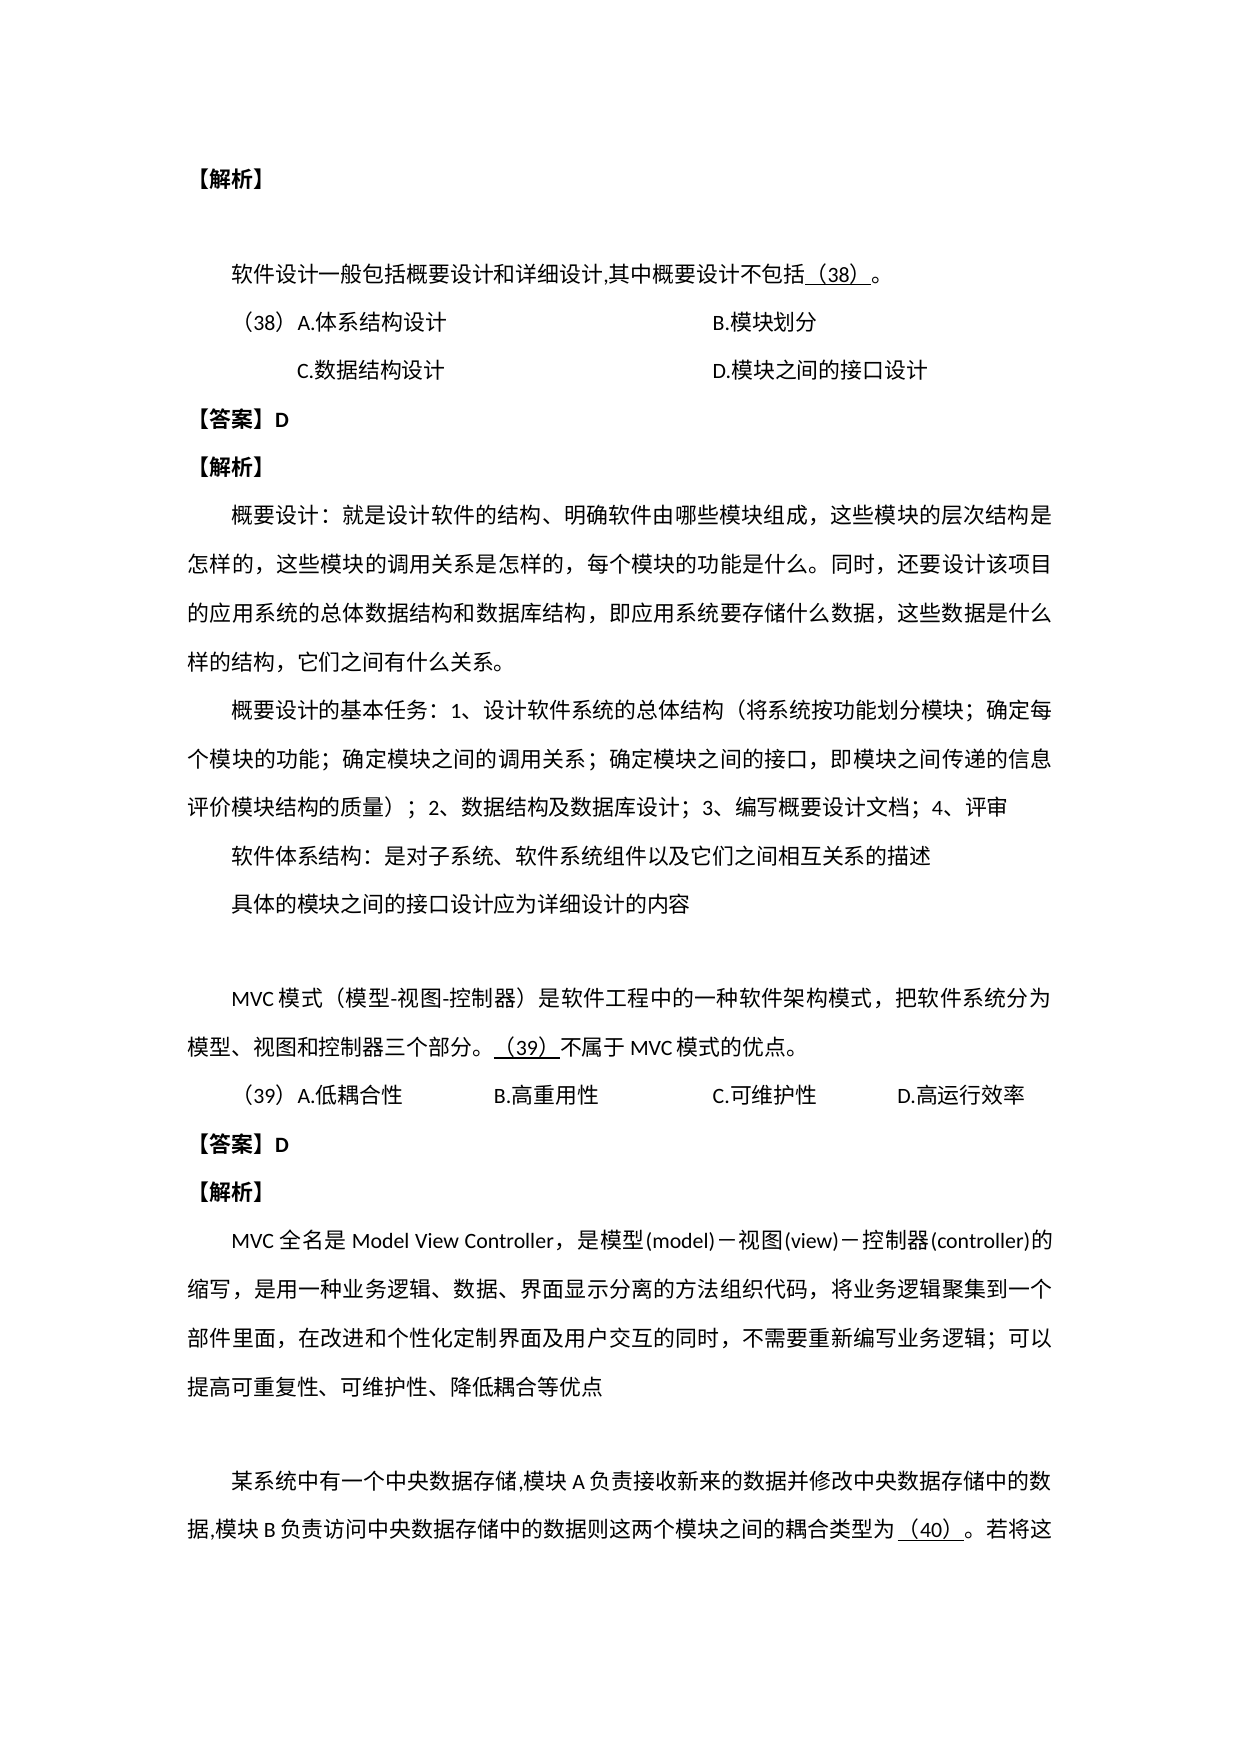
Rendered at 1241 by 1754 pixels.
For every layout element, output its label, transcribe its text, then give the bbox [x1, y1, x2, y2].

text 【答案】D [187, 1126, 1053, 1159]
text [187, 1463, 1053, 1544]
text 【解析】 [187, 162, 1053, 194]
text 【答案】D [187, 401, 1053, 434]
text （38）A.体系结构设计 B.模块划分 [187, 304, 1053, 337]
text C.数据结构设计 D.模块之间的接口设计 [275, 353, 1053, 385]
text 【解析】 [187, 1174, 1053, 1207]
text 软件设计一般包括概要设计和详细设计,其中概要设计不包括（38）。 [187, 256, 1053, 289]
text 【解析】 [187, 449, 1053, 482]
text （39）A.低耦合性 B.高重用性 C.可维护性 D.高运行效率 [187, 1078, 1053, 1110]
text MVC全名是Model View Controller，是模型(model)－视图(view)－控制器(controller)的缩写，是用一种业务逻辑、数据、界面显示分离的方法组织代码，将业务逻辑聚集到一个部件里面，在改进和个性化定制界面及用户交互的同时，不需要重新编写业务逻辑；可以提高可重复性、可维护性、降低耦合等优点 [187, 1223, 1053, 1402]
text 概要设计：就是设计软件的结构、明确软件由哪些模块组成，这些模块的层次结构是怎样的，这些模块的调用关系是怎样的，每个模块的功能是什么。同时，还要设计该项目的应用系统的总体数据结构和数据库结构，即应用系统要存储什么数据，这些数据是什么样的结构，它们之间有什么关系。 [187, 498, 1053, 677]
text 概要设计的基本任务：1、设计软件系统的总体结构（将系统按功能划分模块；确定每个模块的功能；确定模块之间的调用关系；确定模块之间的接口，即模块之间传递的信息；评价模块结构的质量）；2、数据结构及数据库设计；3、编写概要设计文档；4、评审 [187, 692, 1053, 822]
text 软件体系结构：是对子系统、软件系统组件以及它们之间相互关系的描述 [187, 838, 1053, 871]
text 具体的模块之间的接口设计应为详细设计的内容 [187, 887, 1053, 919]
text MVC模式（模型-视图-控制器）是软件工程中的一种软件架构模式，把软件系统分为模型、视图和控制器三个部分。（39）不属于MVC模式的优点。 [187, 981, 1053, 1062]
